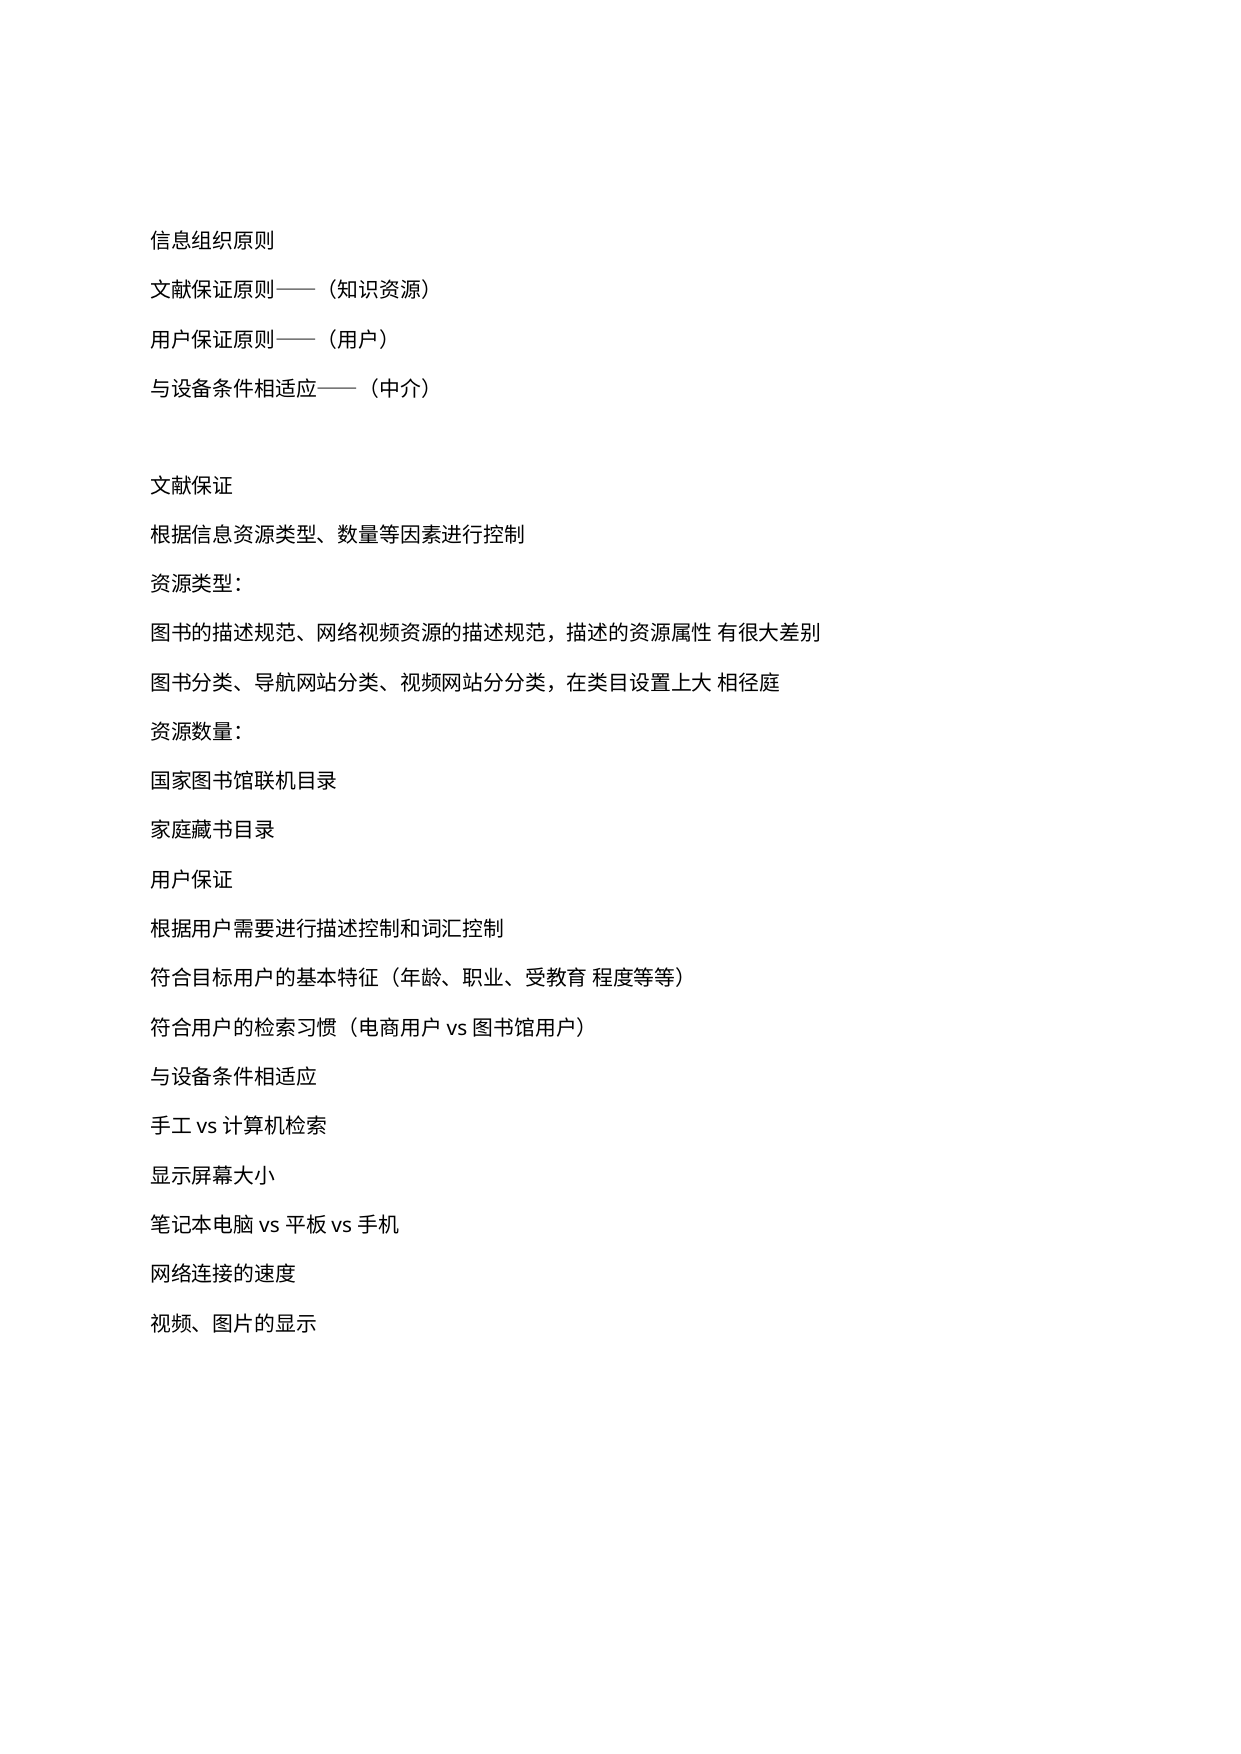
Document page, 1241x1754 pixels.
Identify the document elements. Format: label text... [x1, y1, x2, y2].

text 图书分类、导航网站分类、视频网站分分类，在类目设置上大 相径庭 [150, 666, 1090, 696]
text 根据用户需要进行描述控制和词汇控制 [150, 912, 1090, 942]
text 国家图书馆联机目录 [150, 764, 1090, 795]
text 用户保证 [150, 863, 1090, 893]
text 与设备条件相适应——（中介） [150, 372, 1090, 402]
text 根据信息资源类型、数量等因素进行控制 [150, 518, 1090, 548]
text 文献保证 [150, 469, 1090, 499]
text 家庭藏书目录 [150, 814, 1090, 844]
text 与设备条件相适应 [150, 1060, 1090, 1090]
text 笔记本电脑 vs 平板 vs 手机 [150, 1208, 1090, 1238]
text 信息组织原则 [150, 224, 1090, 255]
text 显示屏幕大小 [150, 1159, 1090, 1189]
text 手工 vs 计算机检索 [150, 1109, 1090, 1140]
text 符合用户的检索习惯（电商用户 vs 图书馆用户） [150, 1011, 1090, 1041]
text 资源数量： [150, 715, 1090, 745]
text 网络连接的速度 [150, 1257, 1090, 1288]
text 资源类型： [150, 567, 1090, 598]
text 文献保证原则——（知识资源） [150, 274, 1090, 304]
text 用户保证原则——（用户） [150, 323, 1090, 353]
text 视频、图片的显示 [150, 1307, 1090, 1337]
text 图书的描述规范、网络视频资源的描述规范，描述的资源属性 有很大差别 [150, 617, 1090, 647]
text 符合目标用户的基本特征（年龄、职业、受教育 程度等等） [150, 962, 1090, 992]
